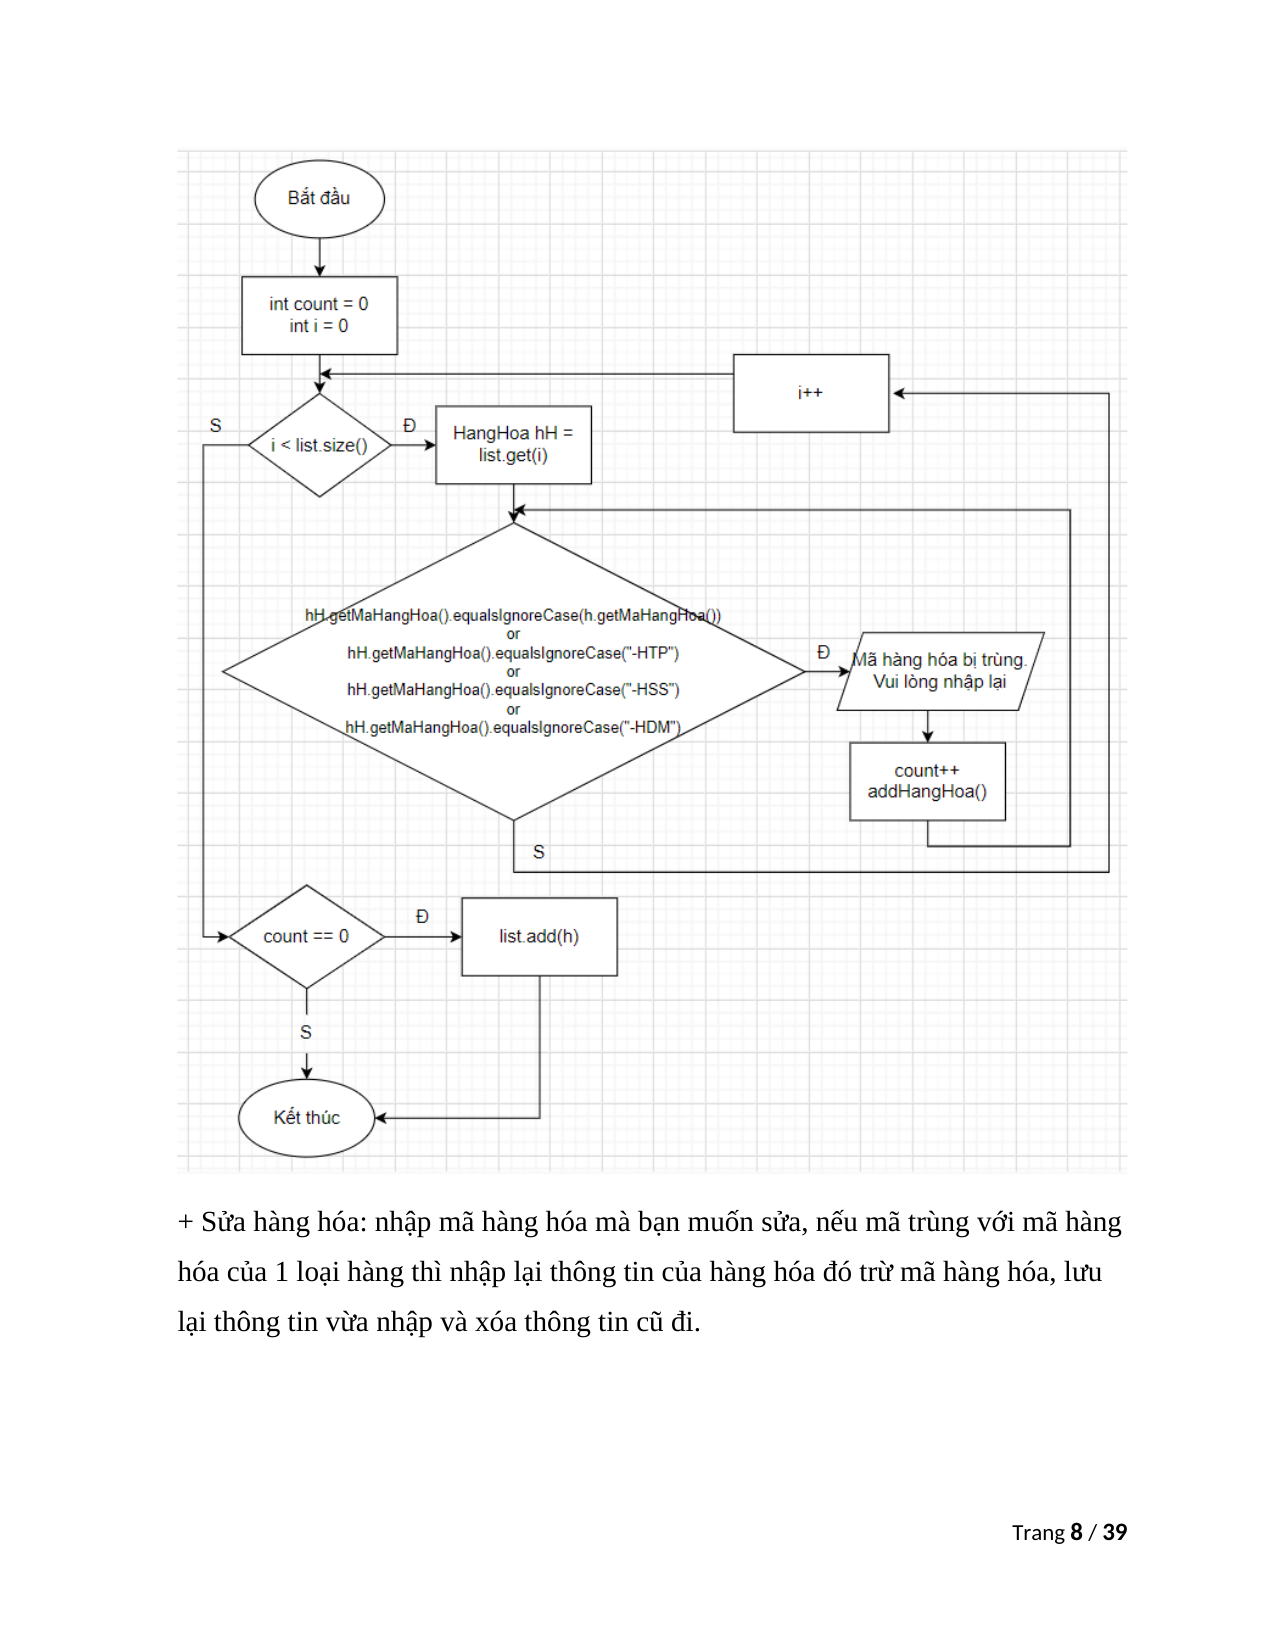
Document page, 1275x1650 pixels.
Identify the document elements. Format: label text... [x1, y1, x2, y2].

text + Sửa hàng hóa: nhập mã hàng hóa mà bạn muốn sửa, nếu mã trùng với mã hàng hóa của 1 loại hàng thì nhập lại thông tin của hàng hóa đó trừ mã hàng hóa, lưu lại thông tin vừa nhập và xóa thông tin cũ đi. [177, 1204, 1127, 1338]
picture [177, 147, 1128, 1174]
